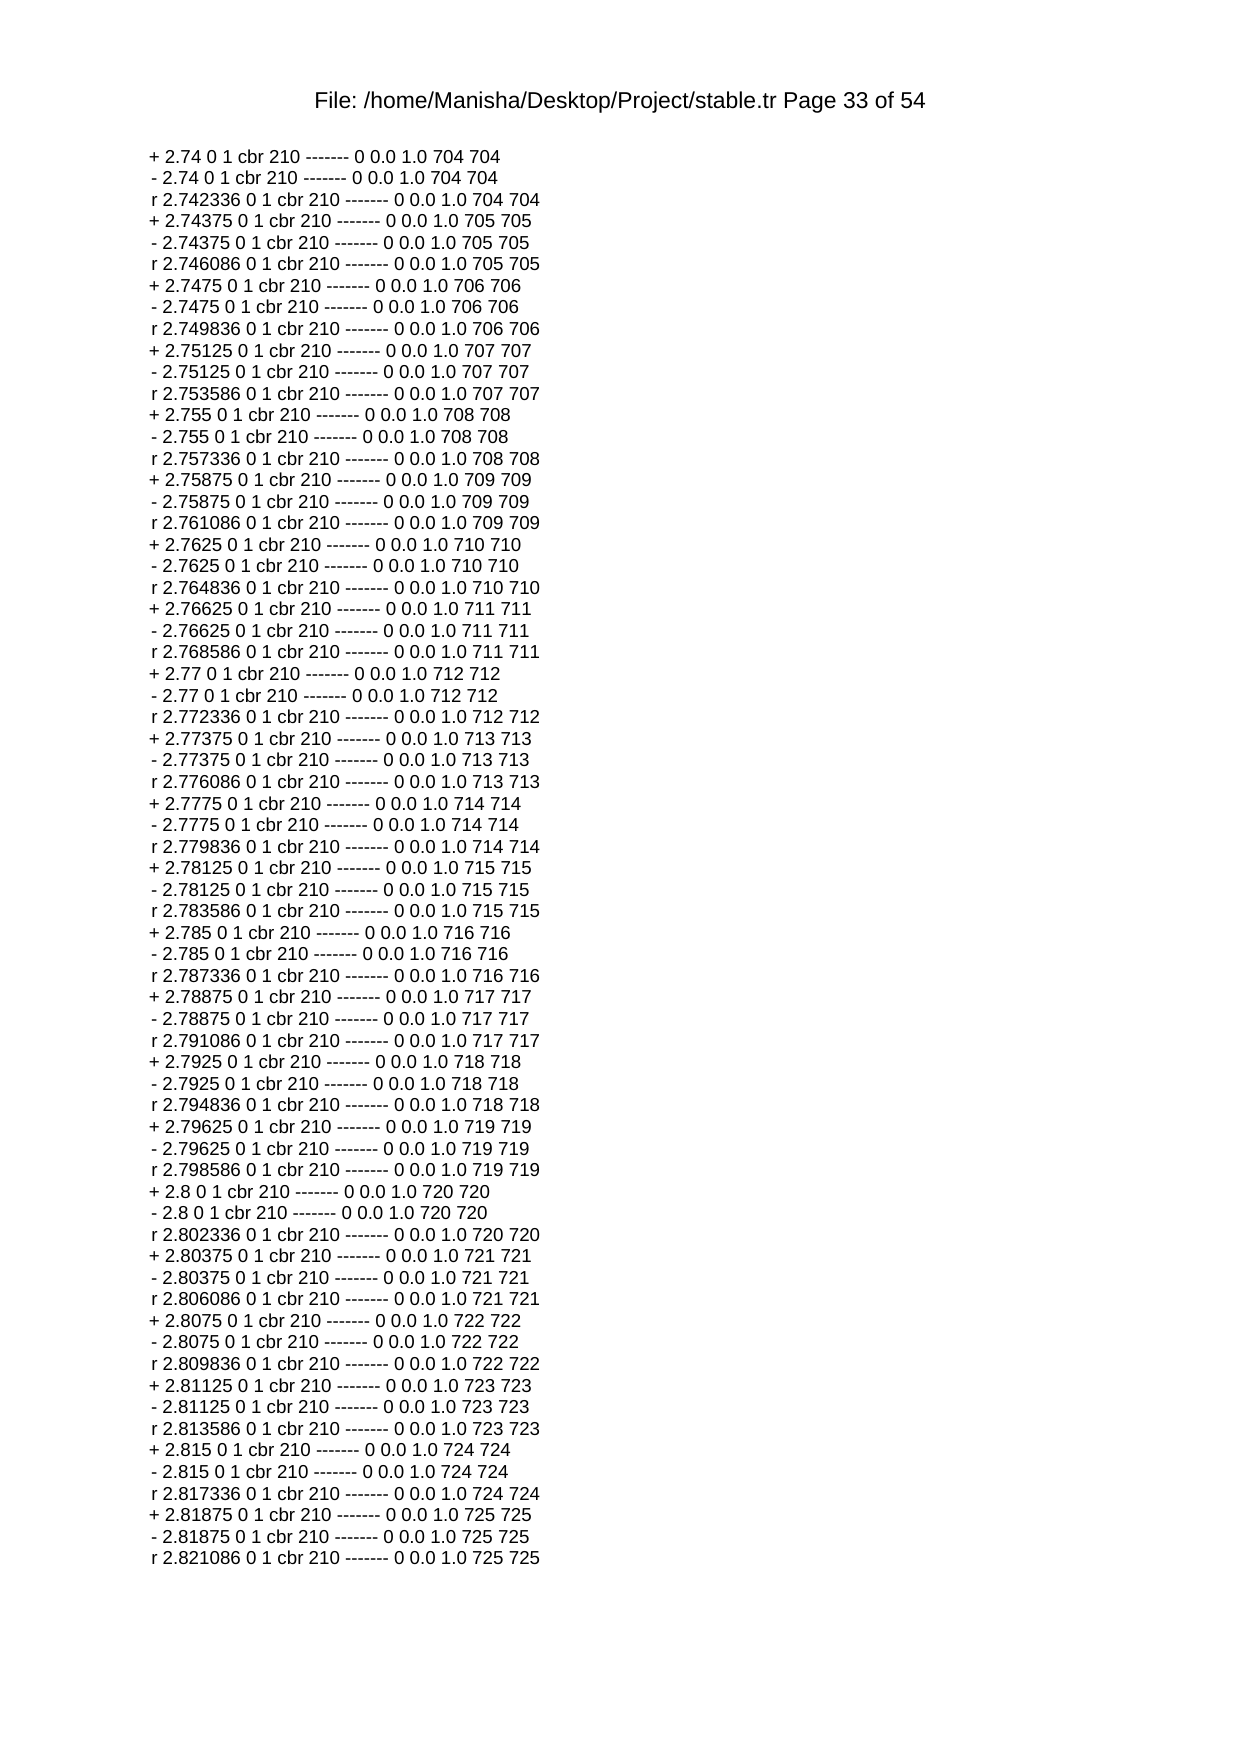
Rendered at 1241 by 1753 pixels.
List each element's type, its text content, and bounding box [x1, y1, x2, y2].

text - 2.81875 0 1 cbr 210 ------- 0 0.0 1.0 725 725 [151, 1525, 1091, 1547]
text r 2.791086 0 1 cbr 210 ------- 0 0.0 1.0 717 717 [151, 1029, 1091, 1051]
text r 2.806086 0 1 cbr 210 ------- 0 0.0 1.0 721 721 [151, 1288, 1091, 1310]
text + 2.80375 0 1 cbr 210 ------- 0 0.0 1.0 721 721 [148, 1245, 1091, 1267]
text r 2.749836 0 1 cbr 210 ------- 0 0.0 1.0 706 706 [151, 318, 1091, 339]
text r 2.787336 0 1 cbr 210 ------- 0 0.0 1.0 716 716 [151, 965, 1091, 986]
text - 2.78125 0 1 cbr 210 ------- 0 0.0 1.0 715 715 [151, 878, 1091, 900]
text r 2.783586 0 1 cbr 210 ------- 0 0.0 1.0 715 715 [151, 900, 1091, 922]
text r 2.772336 0 1 cbr 210 ------- 0 0.0 1.0 712 712 [151, 706, 1091, 728]
text - 2.7925 0 1 cbr 210 ------- 0 0.0 1.0 718 718 [151, 1073, 1091, 1094]
text - 2.80375 0 1 cbr 210 ------- 0 0.0 1.0 721 721 [151, 1267, 1091, 1288]
text + 2.8 0 1 cbr 210 ------- 0 0.0 1.0 720 720 [148, 1180, 1091, 1202]
text + 2.81125 0 1 cbr 210 ------- 0 0.0 1.0 723 723 [148, 1374, 1091, 1396]
text r 2.746086 0 1 cbr 210 ------- 0 0.0 1.0 705 705 [151, 253, 1091, 275]
text + 2.74375 0 1 cbr 210 ------- 0 0.0 1.0 705 705 [148, 210, 1091, 232]
text - 2.81125 0 1 cbr 210 ------- 0 0.0 1.0 723 723 [151, 1396, 1091, 1418]
text + 2.74 0 1 cbr 210 ------- 0 0.0 1.0 704 704 [148, 145, 1091, 167]
text r 2.753586 0 1 cbr 210 ------- 0 0.0 1.0 707 707 [151, 383, 1091, 404]
text r 2.776086 0 1 cbr 210 ------- 0 0.0 1.0 713 713 [151, 771, 1091, 792]
text - 2.75125 0 1 cbr 210 ------- 0 0.0 1.0 707 707 [151, 361, 1091, 383]
text r 2.768586 0 1 cbr 210 ------- 0 0.0 1.0 711 711 [151, 641, 1091, 663]
text - 2.7625 0 1 cbr 210 ------- 0 0.0 1.0 710 710 [151, 555, 1091, 577]
text - 2.785 0 1 cbr 210 ------- 0 0.0 1.0 716 716 [151, 943, 1091, 965]
text - 2.8075 0 1 cbr 210 ------- 0 0.0 1.0 722 722 [151, 1331, 1091, 1353]
text + 2.78875 0 1 cbr 210 ------- 0 0.0 1.0 717 717 [148, 986, 1091, 1008]
text r 2.802336 0 1 cbr 210 ------- 0 0.0 1.0 720 720 [151, 1223, 1091, 1245]
text + 2.7925 0 1 cbr 210 ------- 0 0.0 1.0 718 718 [148, 1051, 1091, 1073]
text - 2.7475 0 1 cbr 210 ------- 0 0.0 1.0 706 706 [151, 296, 1091, 318]
text File: /home/Manisha/Desktop/Project/stable.tr Page 33 of 54 [148, 87, 1091, 113]
text + 2.77 0 1 cbr 210 ------- 0 0.0 1.0 712 712 [148, 663, 1091, 684]
text r 2.794836 0 1 cbr 210 ------- 0 0.0 1.0 718 718 [151, 1094, 1091, 1116]
text + 2.785 0 1 cbr 210 ------- 0 0.0 1.0 716 716 [148, 922, 1091, 943]
text + 2.79625 0 1 cbr 210 ------- 0 0.0 1.0 719 719 [148, 1116, 1091, 1137]
text r 2.761086 0 1 cbr 210 ------- 0 0.0 1.0 709 709 [151, 512, 1091, 533]
text + 2.755 0 1 cbr 210 ------- 0 0.0 1.0 708 708 [148, 404, 1091, 426]
text r 2.809836 0 1 cbr 210 ------- 0 0.0 1.0 722 722 [151, 1353, 1091, 1374]
text - 2.755 0 1 cbr 210 ------- 0 0.0 1.0 708 708 [151, 426, 1091, 447]
text + 2.815 0 1 cbr 210 ------- 0 0.0 1.0 724 724 [148, 1439, 1091, 1461]
text - 2.78875 0 1 cbr 210 ------- 0 0.0 1.0 717 717 [151, 1008, 1091, 1029]
text r 2.779836 0 1 cbr 210 ------- 0 0.0 1.0 714 714 [151, 835, 1091, 857]
text - 2.815 0 1 cbr 210 ------- 0 0.0 1.0 724 724 [151, 1461, 1091, 1482]
text + 2.81875 0 1 cbr 210 ------- 0 0.0 1.0 725 725 [148, 1504, 1091, 1525]
text + 2.7475 0 1 cbr 210 ------- 0 0.0 1.0 706 706 [148, 275, 1091, 296]
text + 2.78125 0 1 cbr 210 ------- 0 0.0 1.0 715 715 [148, 857, 1091, 878]
text r 2.764836 0 1 cbr 210 ------- 0 0.0 1.0 710 710 [151, 577, 1091, 598]
text + 2.77375 0 1 cbr 210 ------- 0 0.0 1.0 713 713 [148, 728, 1091, 749]
text - 2.77375 0 1 cbr 210 ------- 0 0.0 1.0 713 713 [151, 749, 1091, 771]
text - 2.75875 0 1 cbr 210 ------- 0 0.0 1.0 709 709 [151, 490, 1091, 512]
text + 2.7625 0 1 cbr 210 ------- 0 0.0 1.0 710 710 [148, 533, 1091, 555]
text + 2.75125 0 1 cbr 210 ------- 0 0.0 1.0 707 707 [148, 339, 1091, 361]
text r 2.813586 0 1 cbr 210 ------- 0 0.0 1.0 723 723 [151, 1418, 1091, 1439]
text - 2.7775 0 1 cbr 210 ------- 0 0.0 1.0 714 714 [151, 814, 1091, 835]
text - 2.74375 0 1 cbr 210 ------- 0 0.0 1.0 705 705 [151, 232, 1091, 253]
text r 2.742336 0 1 cbr 210 ------- 0 0.0 1.0 704 704 [151, 188, 1091, 210]
text + 2.76625 0 1 cbr 210 ------- 0 0.0 1.0 711 711 [148, 598, 1091, 620]
text r 2.757336 0 1 cbr 210 ------- 0 0.0 1.0 708 708 [151, 447, 1091, 469]
text - 2.8 0 1 cbr 210 ------- 0 0.0 1.0 720 720 [151, 1202, 1091, 1223]
text + 2.8075 0 1 cbr 210 ------- 0 0.0 1.0 722 722 [148, 1310, 1091, 1331]
text + 2.75875 0 1 cbr 210 ------- 0 0.0 1.0 709 709 [148, 469, 1091, 490]
text - 2.76625 0 1 cbr 210 ------- 0 0.0 1.0 711 711 [151, 620, 1091, 641]
text + 2.7775 0 1 cbr 210 ------- 0 0.0 1.0 714 714 [148, 792, 1091, 814]
text - 2.77 0 1 cbr 210 ------- 0 0.0 1.0 712 712 [151, 684, 1091, 706]
text - 2.79625 0 1 cbr 210 ------- 0 0.0 1.0 719 719 [151, 1137, 1091, 1159]
text r 2.798586 0 1 cbr 210 ------- 0 0.0 1.0 719 719 [151, 1159, 1091, 1180]
text r 2.817336 0 1 cbr 210 ------- 0 0.0 1.0 724 724 [151, 1482, 1091, 1504]
text - 2.74 0 1 cbr 210 ------- 0 0.0 1.0 704 704 [151, 167, 1091, 188]
text r 2.821086 0 1 cbr 210 ------- 0 0.0 1.0 725 725 [151, 1547, 1091, 1568]
